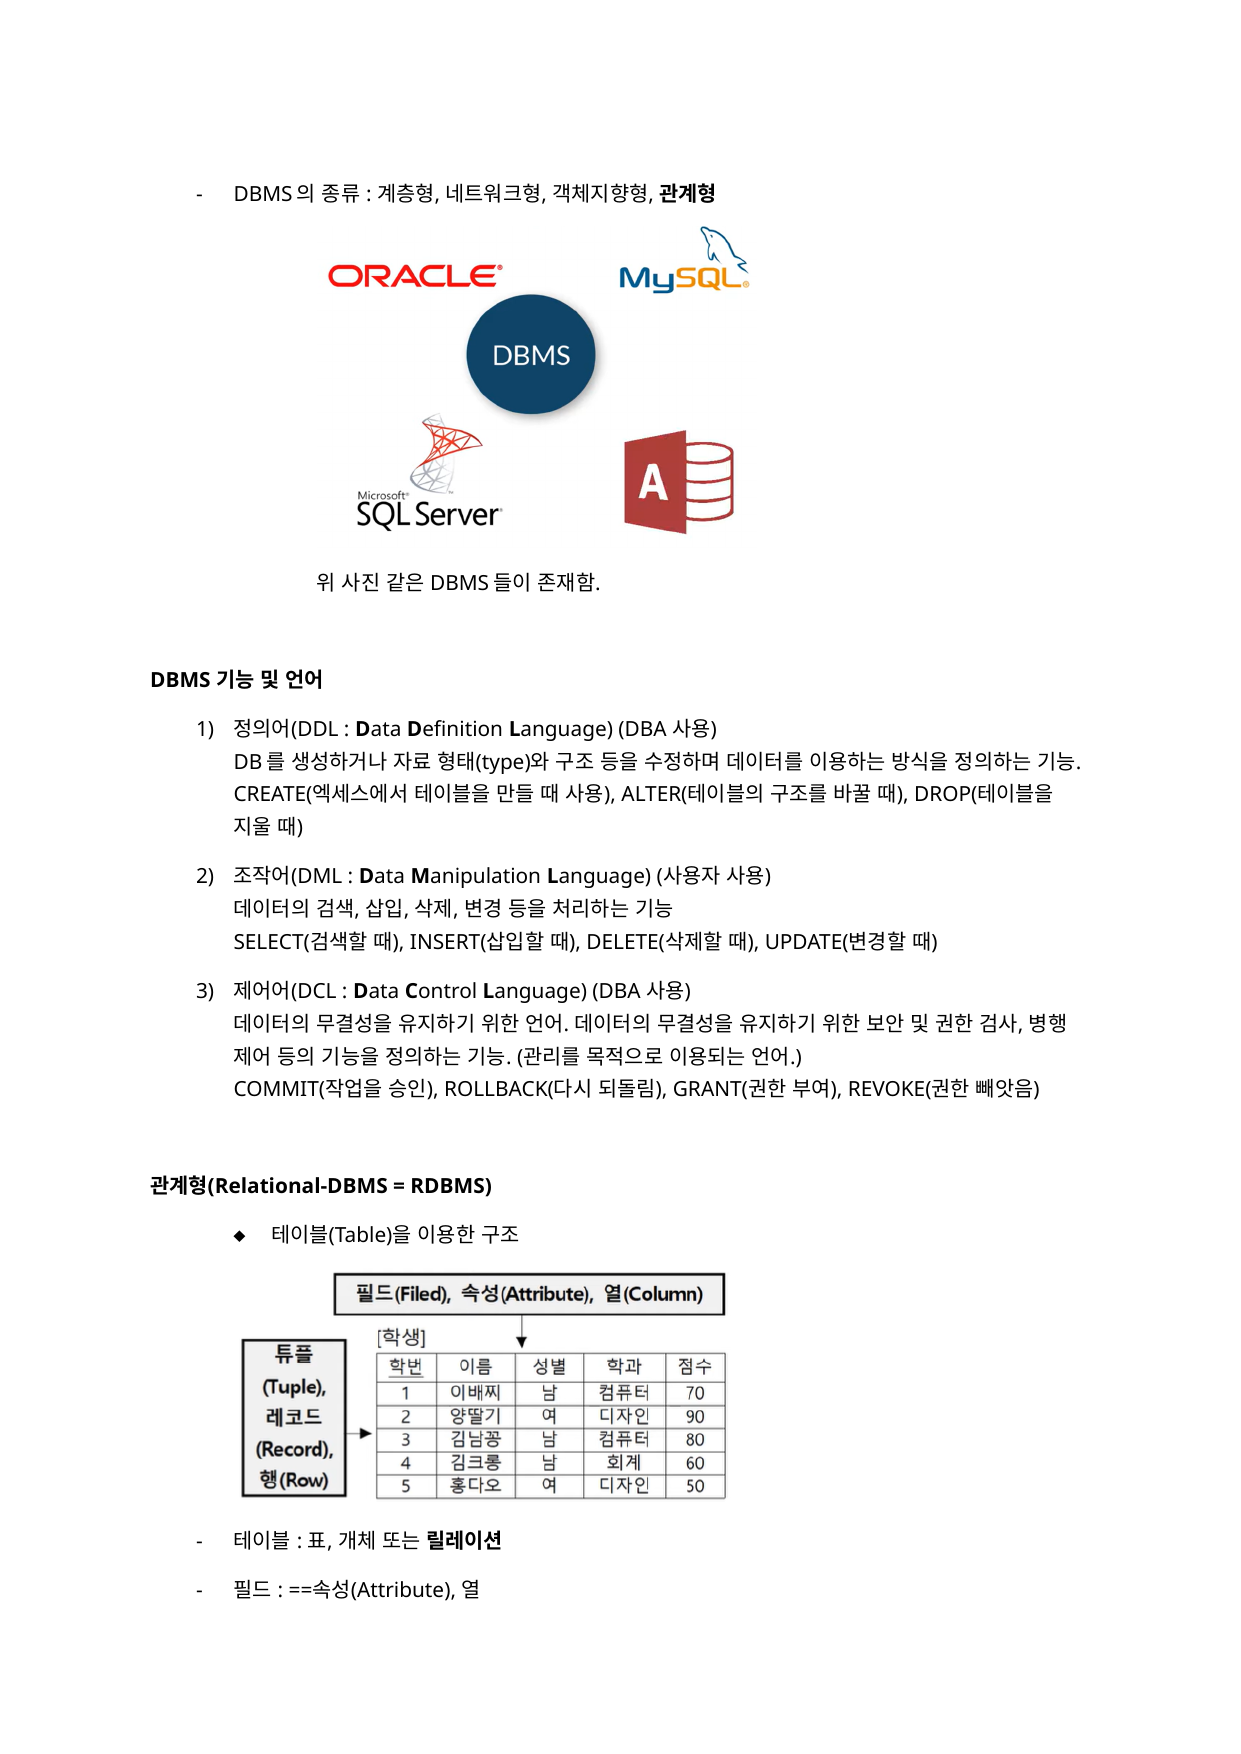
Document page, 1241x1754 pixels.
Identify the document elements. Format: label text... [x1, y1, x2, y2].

picture [316, 226, 758, 548]
list 정의어(DDL : Data Definition Language) (DBA 사용) DB를 생성하거나 자료 형태(type)와 구조 등을 수정하며 데이터를 이용하는 방식을 정의하는 기능. CREATE(엑세스에서 테이블을 만들 때 사용), ALTER(테이블의 구조를 바꿀 때), DROP(테이블을 지울 때) [196, 712, 1090, 841]
list 테이블(Table)을 이용한 구조 [233, 1219, 1090, 1249]
picture [233, 1268, 731, 1506]
list 제어어(DCL : Data Control Language) (DBA 사용) 데이터의 무결성을 유지하기 위한 언어. 데이터의 무결성을 유지하기 위한 보안 및 권한 검사, 병행 제어 등의 기능을 정의하는 기능. (관리를 목적으로 이용되는 언어.) COMMIT(작업을 승인), ROLLBACK(다시 되돌림), GRANT(권한 부여), REVOKE(권한 빼앗음) [196, 974, 1090, 1103]
list 필드 : ==속성(Attribute), 열 [196, 1573, 1090, 1604]
text 관계형(Relational-DBMS = RDBMS) [150, 1169, 1090, 1199]
list DBMS의 종류 : 계층형, 네트워크형, 객체지향형, 관계형 [196, 177, 1090, 207]
text DBMS 기능 및 언어 [150, 663, 1090, 693]
list 테이블 : 표, 개체 또는 릴레이션 [196, 1524, 1090, 1554]
list 조작어(DML : Data Manipulation Language) (사용자 사용) 데이터의 검색, 삽입, 삭제, 변경 등을 처리하는 기능 SELECT(검색할 때), INSERT(삽입할 때), DELETE(삭제할 때), UPDATE(변경할 때) [196, 860, 1090, 955]
text 위 사진 같은 DBMS들이 존재함. [233, 566, 1090, 596]
